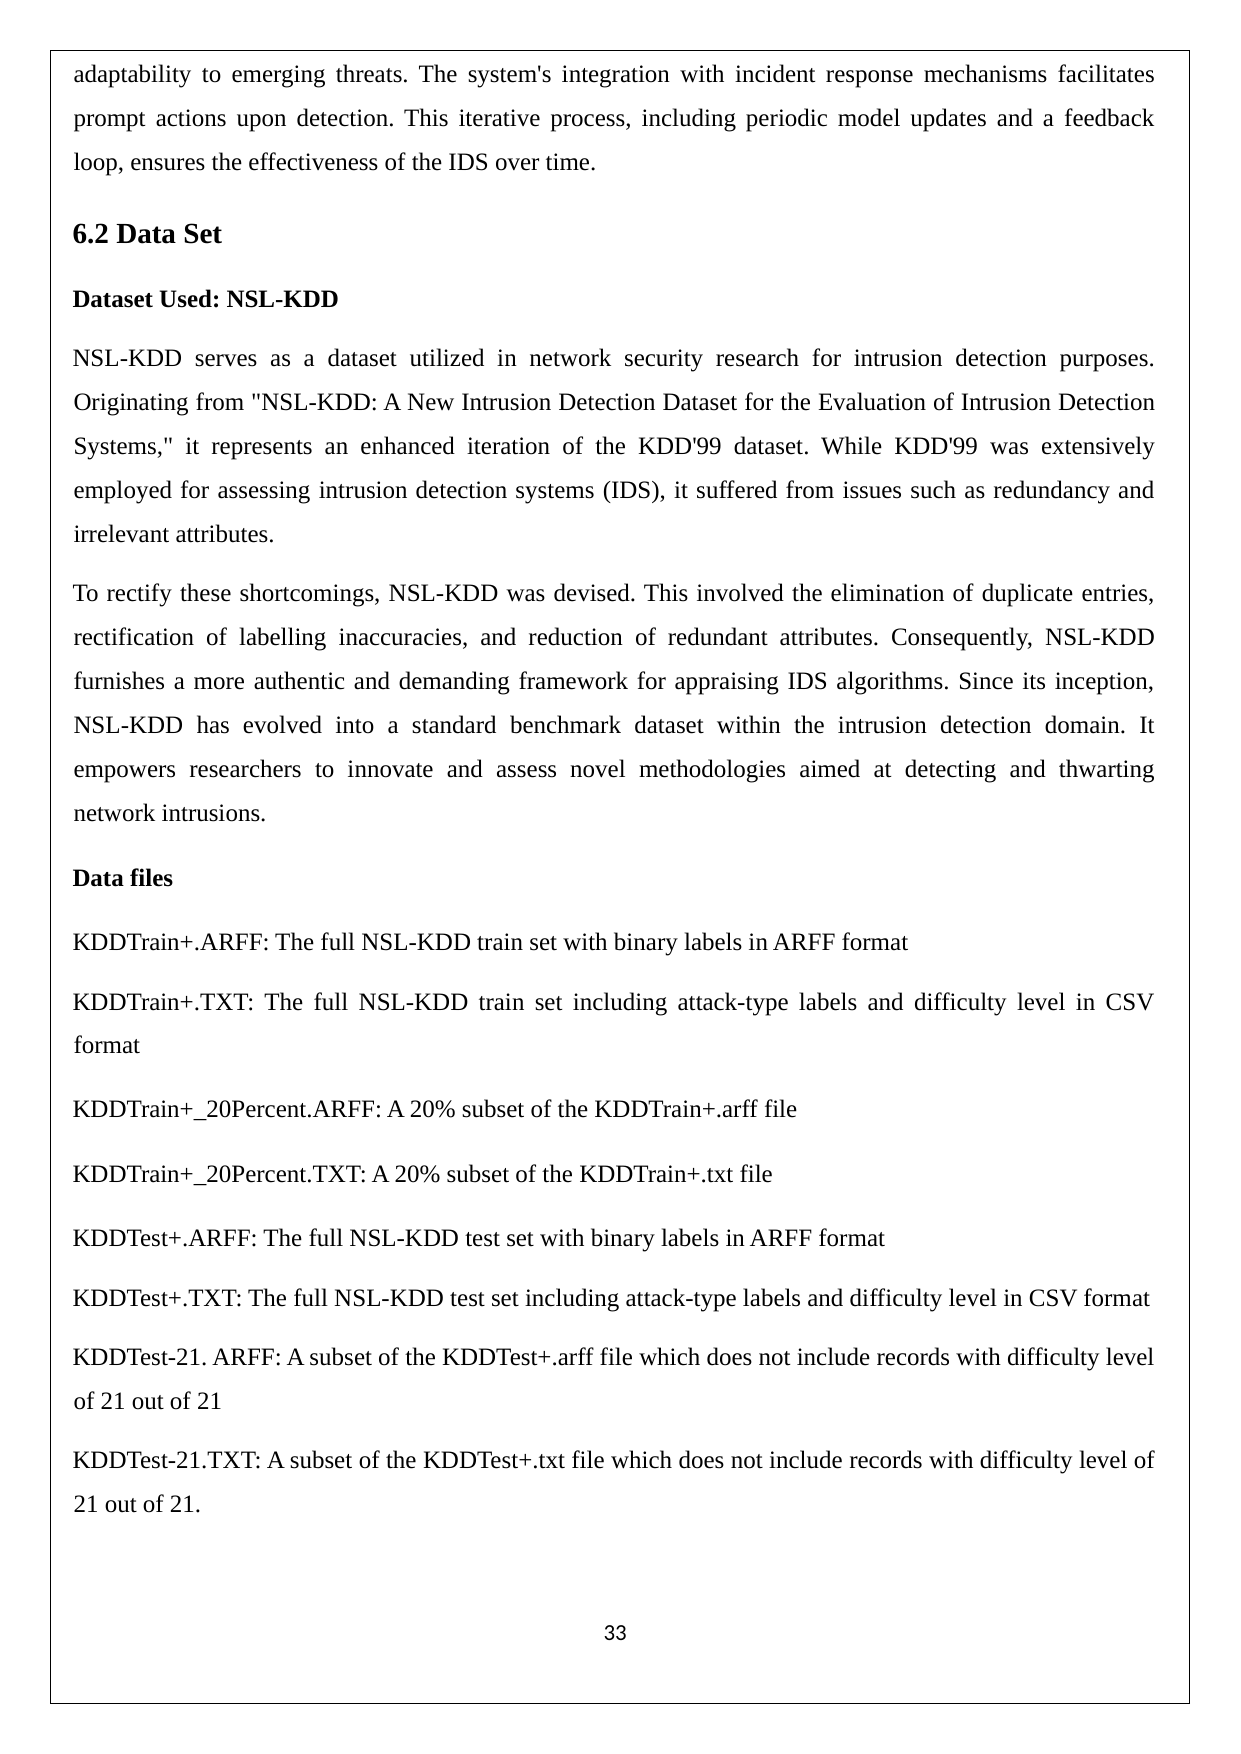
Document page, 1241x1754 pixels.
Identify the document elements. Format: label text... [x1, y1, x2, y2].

text KDDTest+.ARFF: The full NSL-KDD test set with binary labels in ARFF format [72, 1223, 1156, 1252]
text To rectify these shortcomings, NSL-KDD was devised. This involved the elimination of duplicate entries, rectification of labelling inaccuracies, and reduction of redundant attributes. Consequently, NSL-KDD furnishes a more authentic and demanding framework for appraising IDS algorithms. Since its inception, NSL-KDD has evolved into a standard benchmark dataset within the intrusion detection domain. It empowers researchers to innovate and assess novel methodologies aimed at detecting and thwarting network intrusions. [72, 578, 1156, 827]
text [72, 59, 1156, 176]
subtitle 6.2 Data Set [72, 217, 1156, 250]
text NSL-KDD serves as a dataset utilized in network security research for intrusion detection purposes. Originating from "NSL-KDD: A New Intrusion Detection Dataset for the Evaluation of Intrusion Detection Systems," it represents an enhanced iteration of the KDD'99 dataset. While KDD'99 was extensively employed for assessing intrusion detection systems (IDS), it suffered from issues such as redundancy and irrelevant attributes. [72, 343, 1156, 548]
text Data files [72, 863, 1181, 892]
text KDDTrain+_20Percent.TXT: A 20% subset of the KDDTrain+.txt file [72, 1159, 1156, 1188]
text Dataset Used: NSL-KDD [72, 284, 1181, 313]
text KDDTrain+_20Percent.ARFF: A 20% subset of the KDDTrain+.arff file [72, 1094, 1156, 1123]
text KDDTrain+.TXT: The full NSL-KDD train set including attack-type labels and difficulty level in CSV format [72, 987, 1156, 1059]
text KDDTest-21.TXT: A subset of the KDDTest+.txt file which does not include records with difficulty level of 21 out of 21. [72, 1445, 1156, 1518]
text KDDTest+.TXT: The full NSL-KDD test set including attack-type labels and difficulty level in CSV format [72, 1283, 1156, 1312]
text KDDTrain+.ARFF: The full NSL-KDD train set with binary labels in ARFF format [72, 927, 1156, 956]
text KDDTest-21. ARFF: A subset of the KDDTest+.arff file which does not include records with difficulty level of 21 out of 21 [72, 1342, 1156, 1415]
